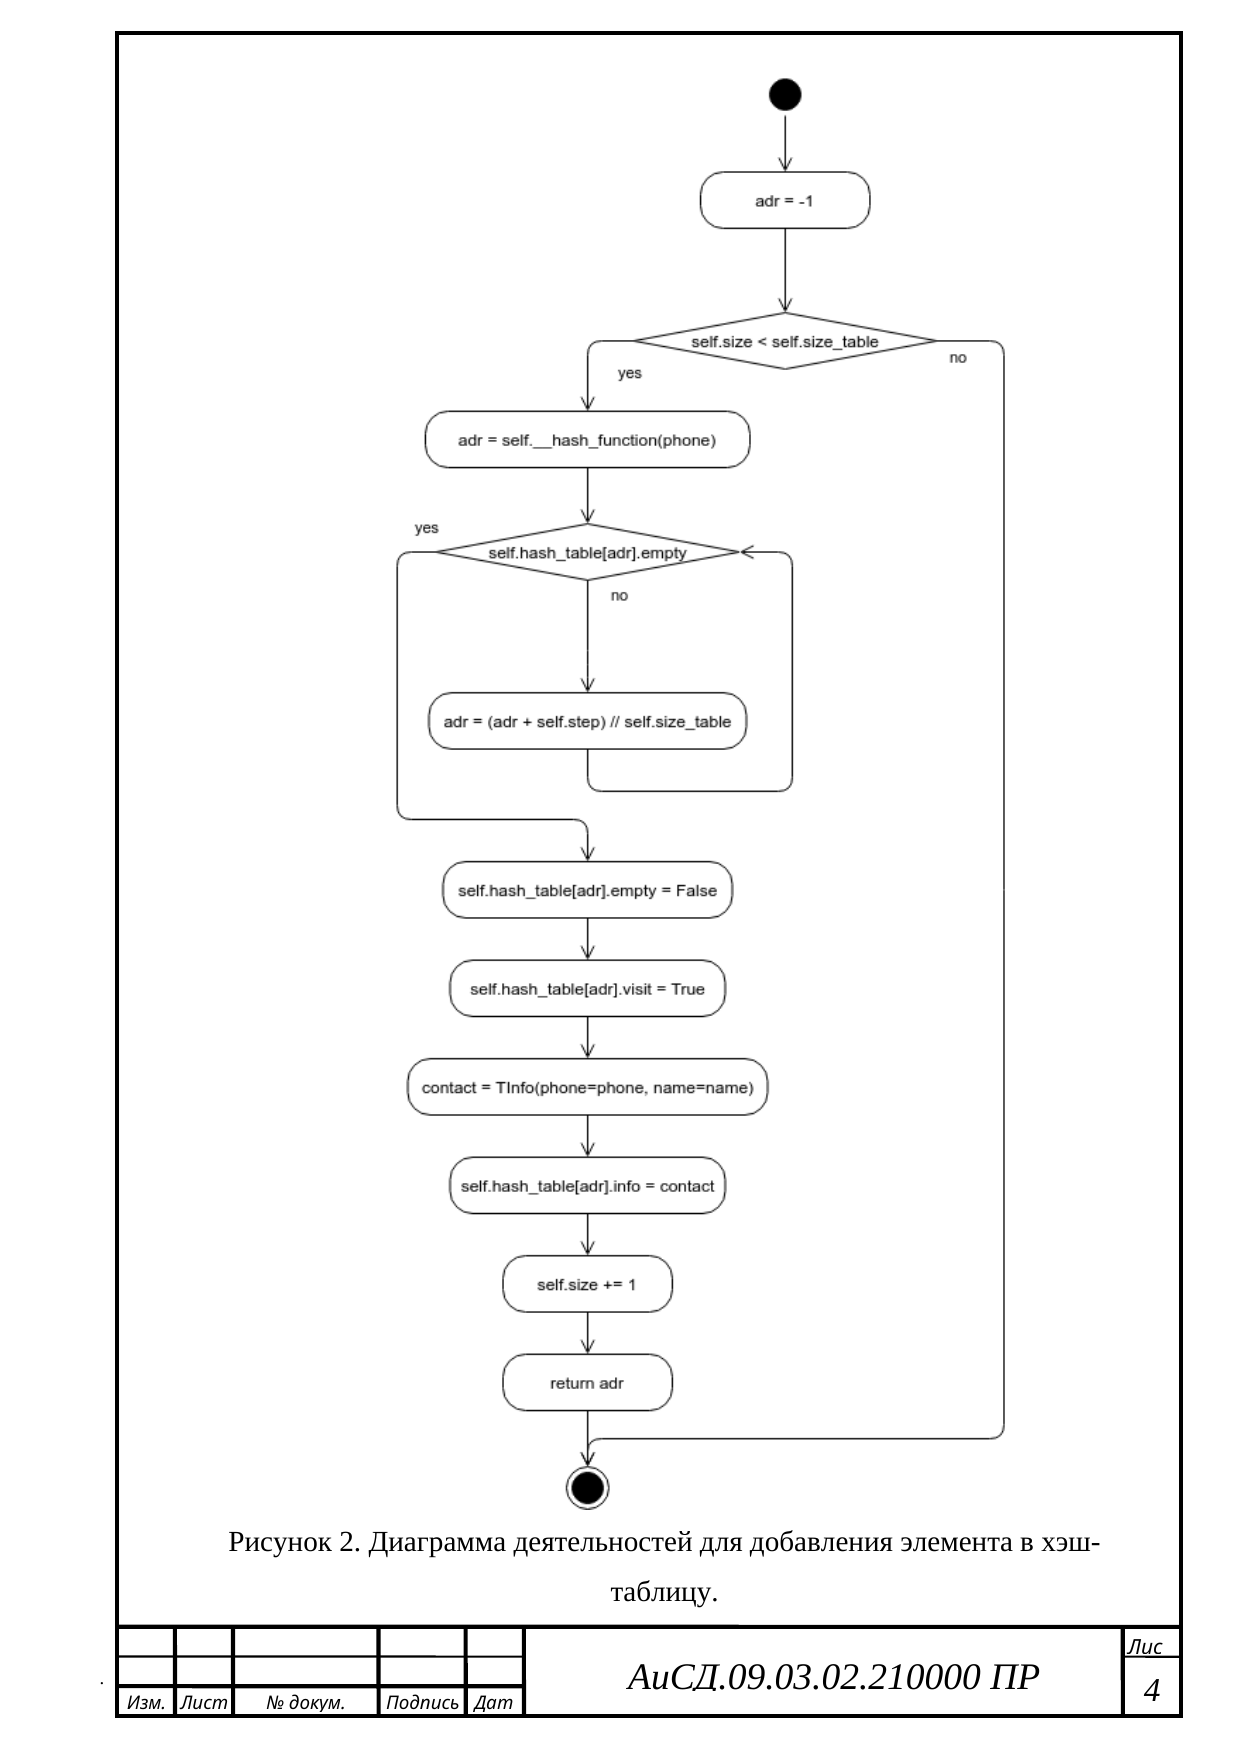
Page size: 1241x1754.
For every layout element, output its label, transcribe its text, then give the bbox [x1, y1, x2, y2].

picture [384, 73, 1019, 1510]
text Рисунок 2. Диаграмма деятельностей для добавления элемента в хэш-таблицу. [177, 1524, 1152, 1608]
